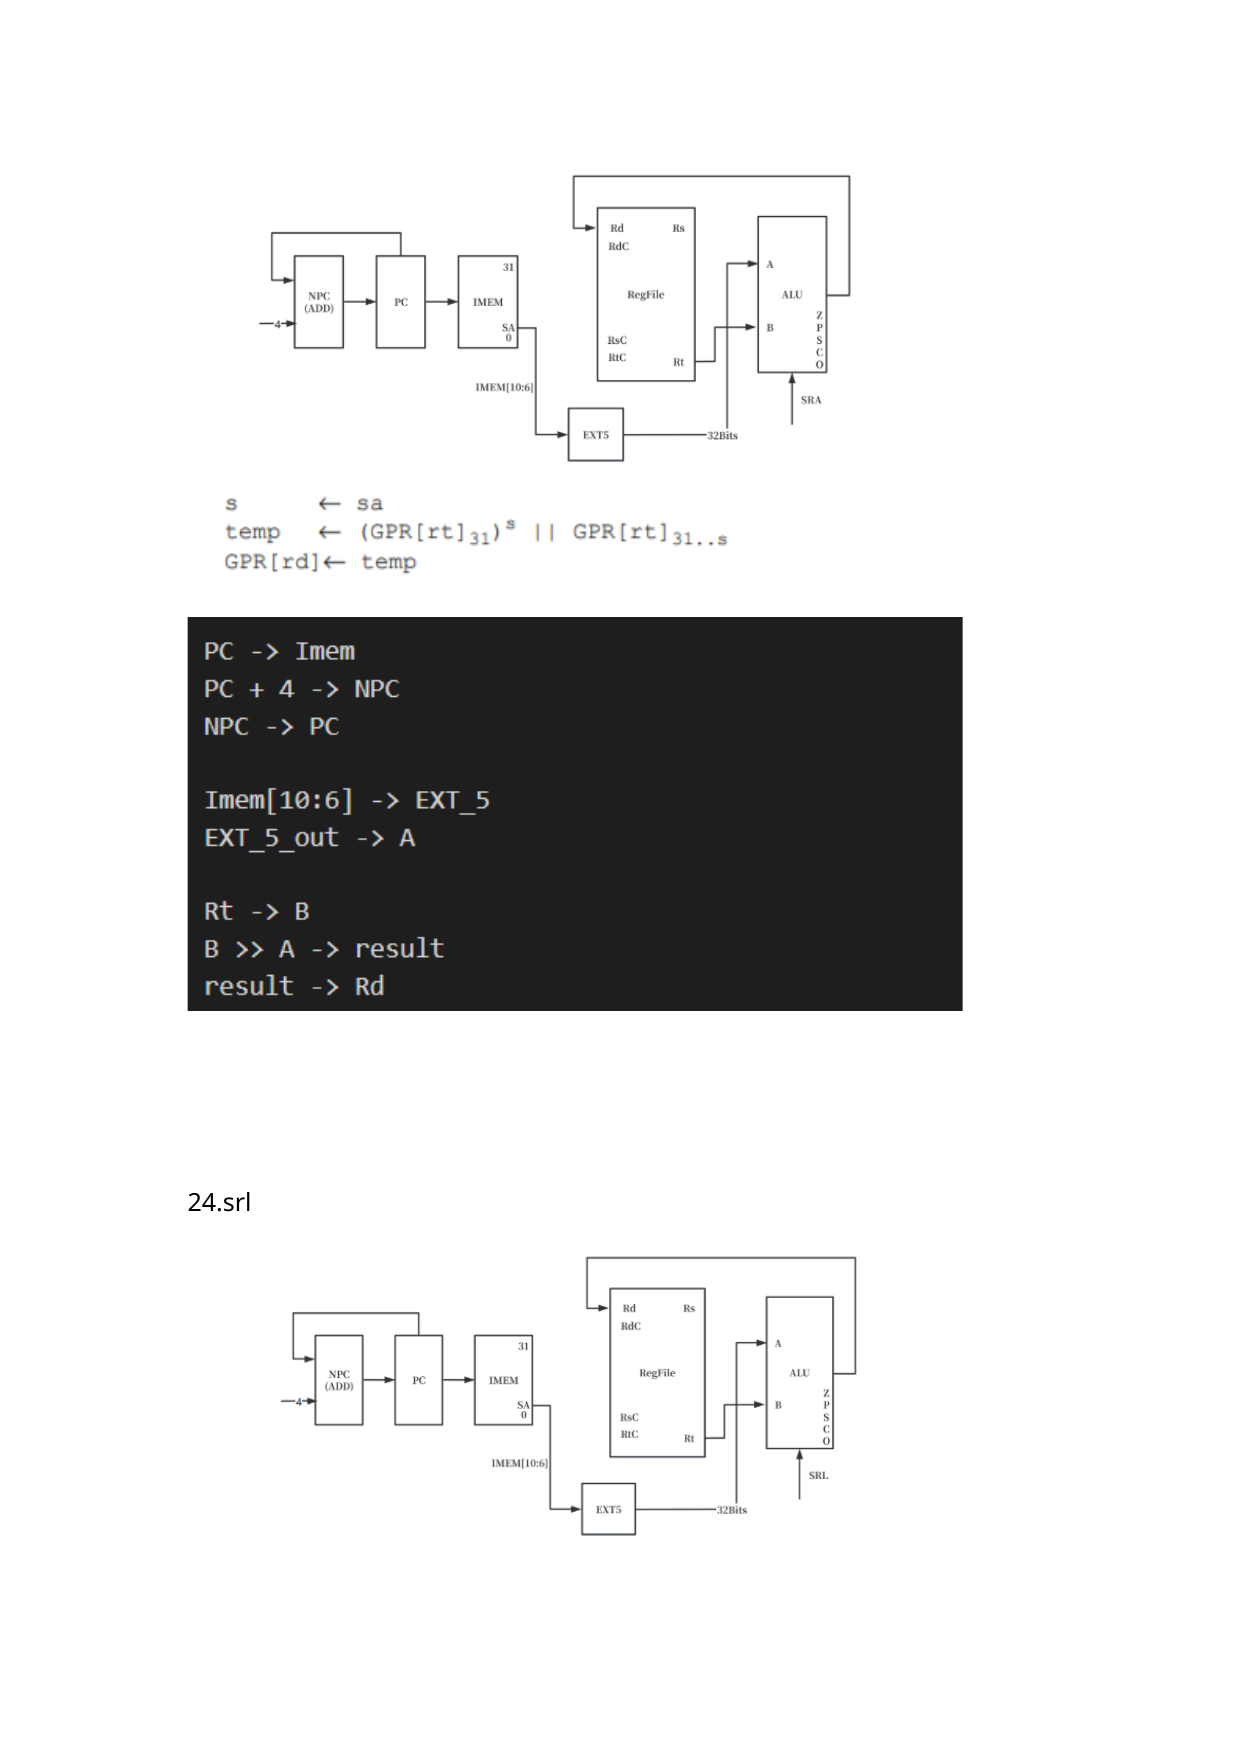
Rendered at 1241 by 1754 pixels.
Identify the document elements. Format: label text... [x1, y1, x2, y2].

picture [187, 487, 888, 592]
picture [187, 617, 963, 1011]
text 24.srl [187, 1169, 1053, 1234]
picture [187, 162, 1053, 469]
picture [187, 1234, 1053, 1552]
